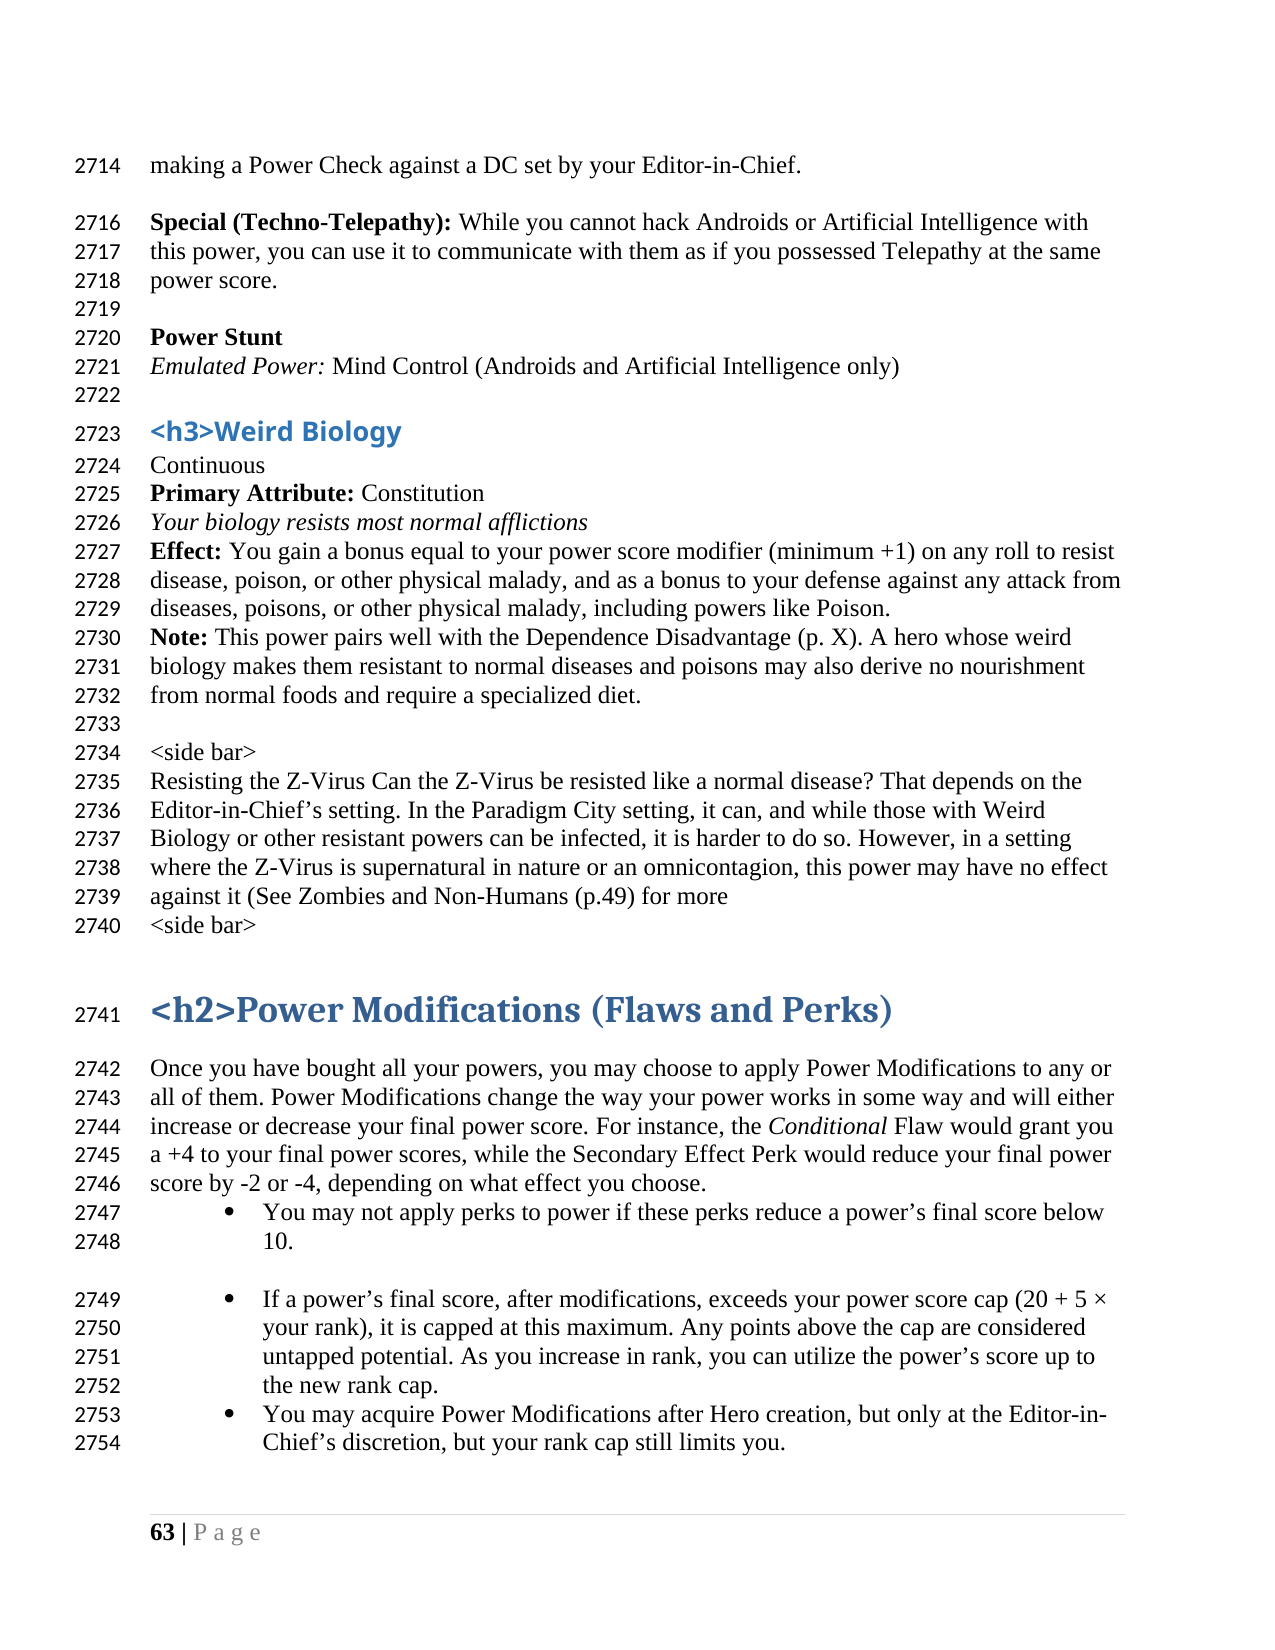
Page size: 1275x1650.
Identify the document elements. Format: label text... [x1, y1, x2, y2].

text Effect: You gain a bonus equal to your power score modifier (minimum +1) on any roll to resist disease, poison, or other physical malady, and as a bonus to your defense against any attack from diseases, poisons, or other physical malady, including powers like Poison. [150, 536, 1125, 622]
text <side bar> [150, 910, 1125, 938]
text <side bar> [150, 737, 1125, 766]
list If a power’s final score, after modifications, exceeds your power score cap (20 + 5 × your rank), it is capped at this maximum. Any points above the cap are considered untapped potential. As you increase in rank, you can utilize the power’s score up to the new rank cap. [225, 1284, 1125, 1399]
text Special (Techno-Telepathy): While you cannot hack Androids or Artificial Intelligence with this power, you can use it to communicate with them as if you possessed Telepathy at the same power score. [150, 207, 1125, 294]
text Power Stunt Emulated Power: Mind Control (Androids and Artificial Intelligence only) [150, 322, 1125, 380]
text Primary Attribute: Constitution [150, 478, 1125, 507]
text Your biology resists most normal afflictions [150, 507, 1125, 536]
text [150, 150, 1125, 207]
list You may not apply perks to power if these perks reduce a power’s final score below 10. [225, 1197, 1125, 1254]
text Continuous [150, 450, 1125, 478]
subtitle <h2>Power Modifications (Flaws and Perks) [150, 988, 1125, 1032]
text Once you have bought all your powers, you may choose to apply Power Modifications to any or all of them. Power Modifications change the way your power works in some way and will either increase or decrease your final power score. For instance, the Conditional Flaw would grant you a +4 to your final power scores, while the Secondary Effect Perk would reduce your final power score by -2 or -4, depending on what effect you choose. [150, 1053, 1125, 1197]
text Note: This power pairs well with the Dependence Disadvantage (p. X). A hero whose weird biology makes them resistant to normal diseases and poisons may also derive no nourishment from normal foods and require a specialized diet. [150, 622, 1125, 708]
text Resisting the Z-Virus Can the Z-Virus be resisted like a normal disease? That depends on the Editor-in-Chief’s setting. In the Paradigm City setting, it can, and while those with Weird Biology or other resistant powers can be infected, it is harder to do so. However, in a setting where the Z-Virus is supernatural in nature or an omnicontagion, this power may have no effect against it (See Zombies and Non-Humans (p.49) for more [150, 766, 1125, 910]
subtitle <h3>Weird Biology [150, 413, 1125, 450]
list You may acquire Power Modifications after Hero creation, but only at the Editor-in-Chief’s discretion, but your rank cap still limits you. [225, 1428, 1125, 1485]
